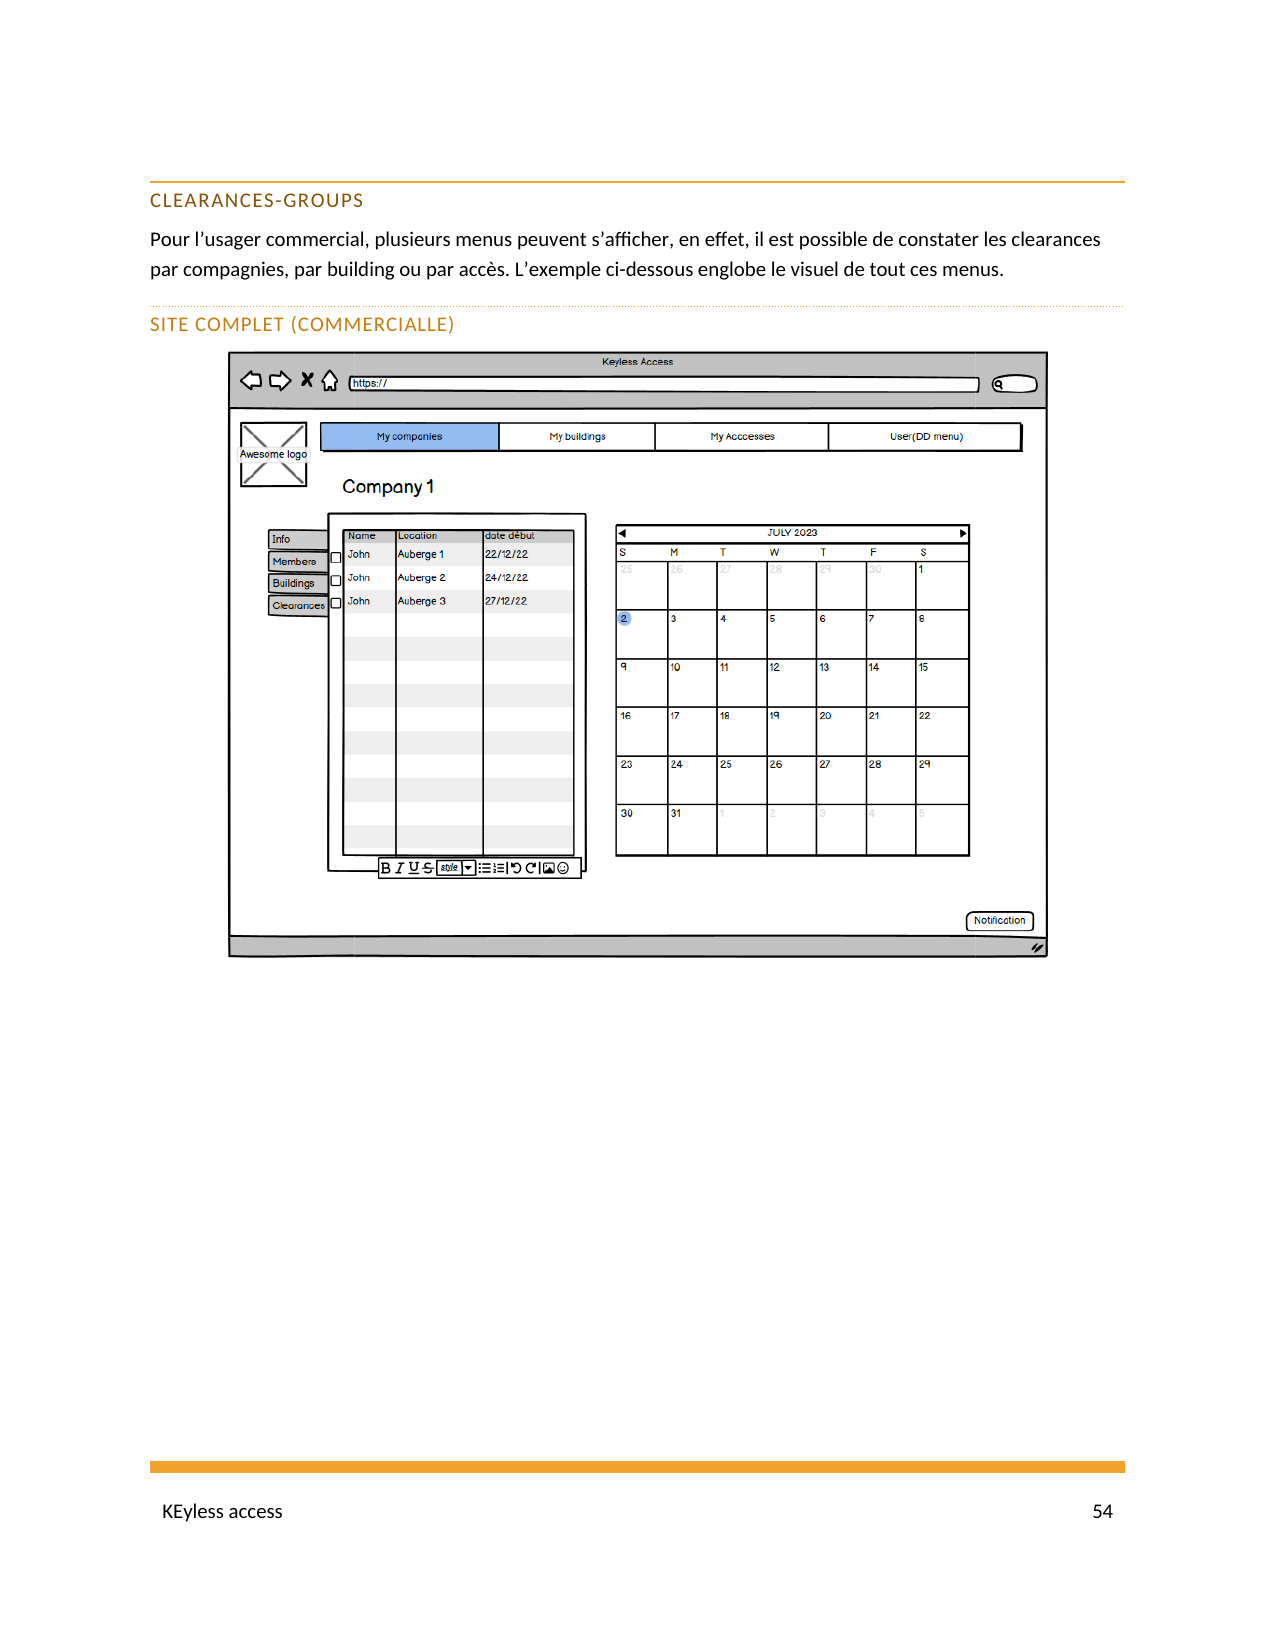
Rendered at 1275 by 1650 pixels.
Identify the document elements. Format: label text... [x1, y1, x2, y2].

picture [226, 351, 1049, 959]
subtitle Site Complet (Commercialle) [150, 306, 1125, 337]
subtitle Clearances-Groups [150, 183, 1125, 212]
text Pour l’usager commercial, plusieurs menus peuvent s’afficher, en effet, il est possible de constater les clearances par compagnies, par building ou par accès. L’exemple ci-dessous englobe le visuel de tout ces menus. [150, 227, 1125, 281]
